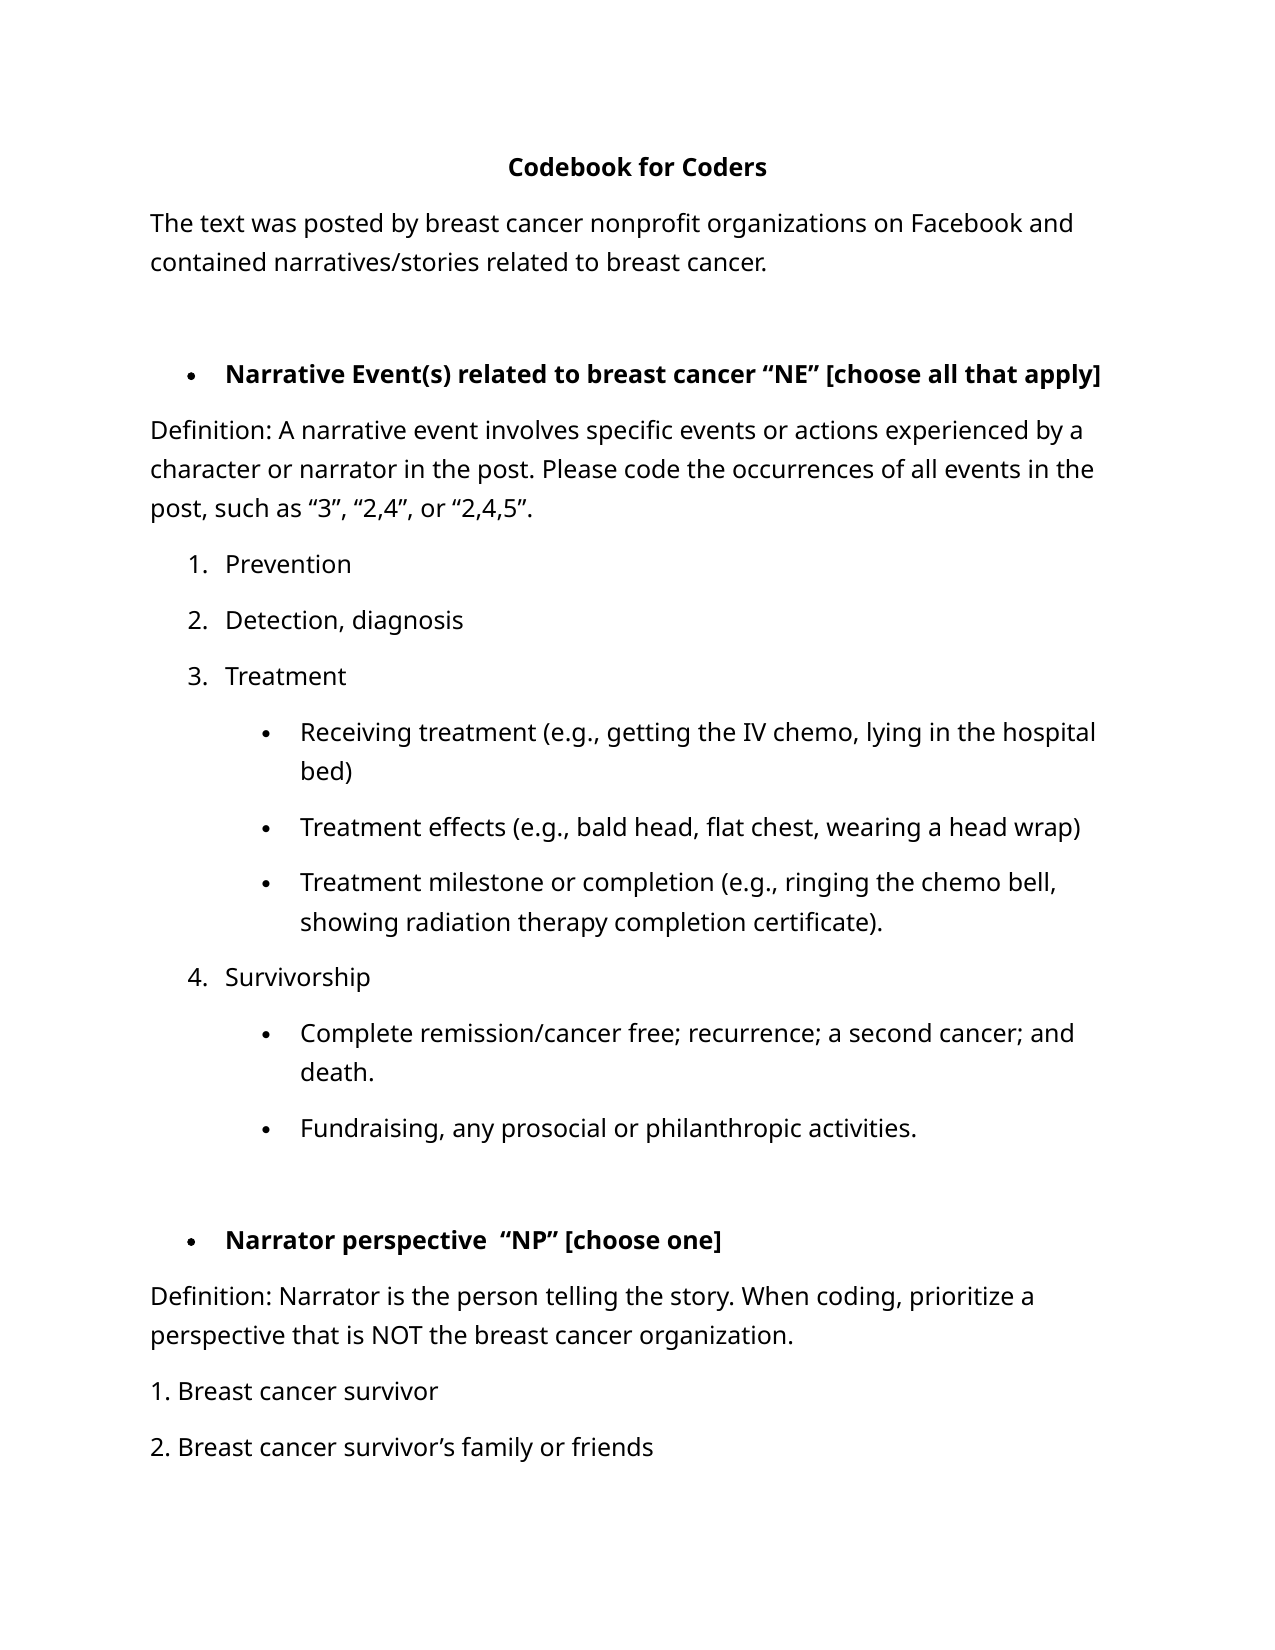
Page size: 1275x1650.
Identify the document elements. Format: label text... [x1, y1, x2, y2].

list Survivorship [187, 960, 1125, 994]
list Treatment [187, 658, 1125, 692]
list Narrator perspective “NP” [choose one] [187, 1222, 1125, 1257]
list Treatment milestone or completion (e.g., ringing the chemo bell, showing radiation therapy completion certificate). [262, 865, 1125, 938]
list Fundraising, any prosocial or philanthropic activities. [262, 1111, 1125, 1145]
text Definition: A narrative event involves specific events or actions experienced by a character or narrator in the post. Please code the occurrences of all events in the post, such as “3”, “2,4”, or “2,4,5”. [150, 412, 1125, 525]
list Treatment effects (e.g., bald head, flat chest, wearing a head wrap) [262, 809, 1125, 843]
text The text was posted by breast cancer nonprofit organizations on Facebook and contained narratives/stories related to breast cancer. [150, 206, 1125, 279]
text Codebook for Coders [150, 150, 1125, 184]
list Narrative Event(s) related to breast cancer “NE” [choose all that apply] [187, 357, 1125, 391]
list Receiving treatment (e.g., getting the IV chemo, lying in the hospital bed) [262, 714, 1125, 787]
list Prevention [187, 547, 1125, 581]
text 1. Breast cancer survivor [150, 1373, 1125, 1407]
list Detection, diagnosis [187, 602, 1125, 637]
text Definition: Narrator is the person telling the story. When coding, prioritize a perspective that is NOT the breast cancer organization. [150, 1278, 1125, 1352]
list Complete remission/cancer free; recurrence; a second cancer; and death. [262, 1016, 1125, 1089]
text 2. Breast cancer survivor’s family or friends [150, 1429, 1125, 1463]
